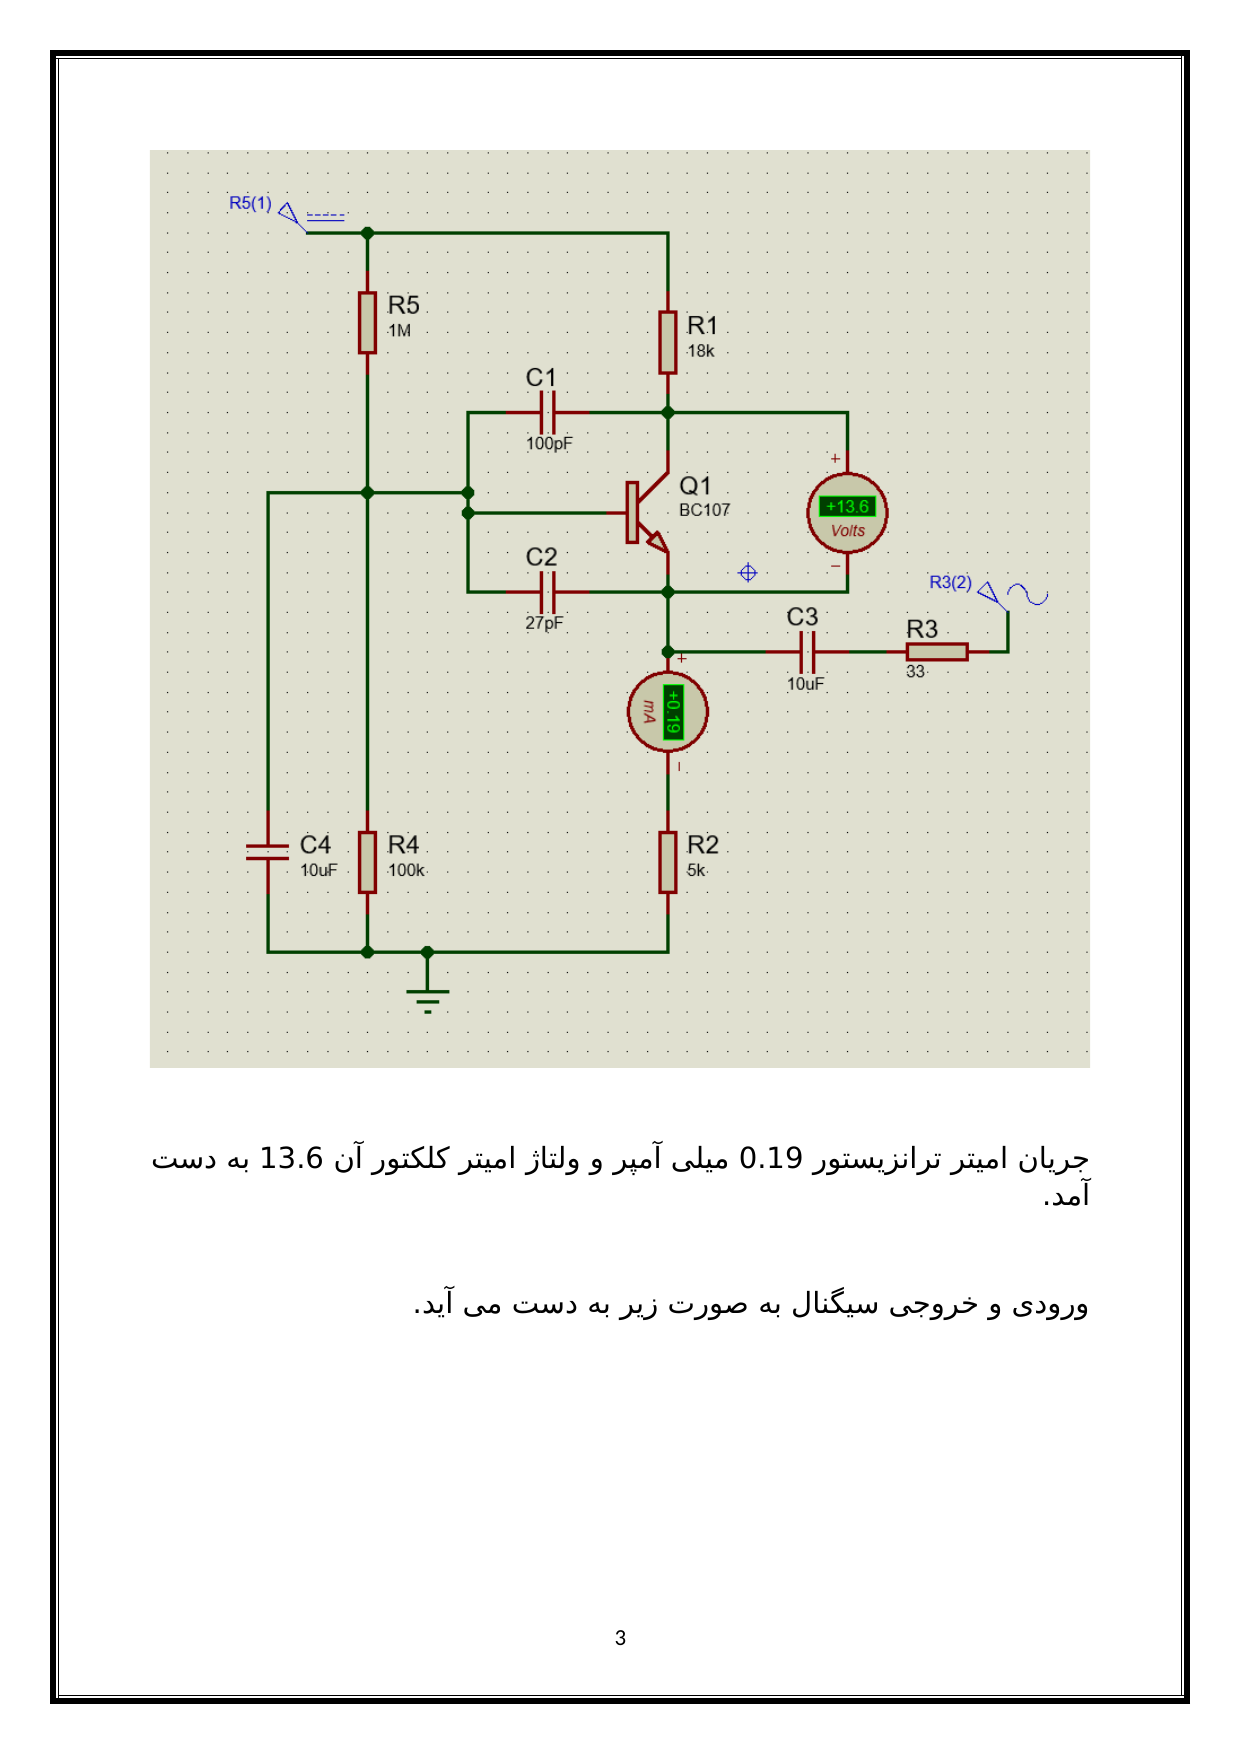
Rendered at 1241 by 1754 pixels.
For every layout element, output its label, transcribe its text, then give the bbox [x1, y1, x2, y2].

picture [149, 150, 1091, 1068]
text ورودی و خروجی سیگنال به صورت زیر به دست می آید. [150, 1287, 1090, 1321]
text جریان امیتر ترانزیستور 0.19 میلی آمپر و ولتاژ امیتر کلکتور آن 13.6 به دست آمد. [150, 1142, 1090, 1212]
